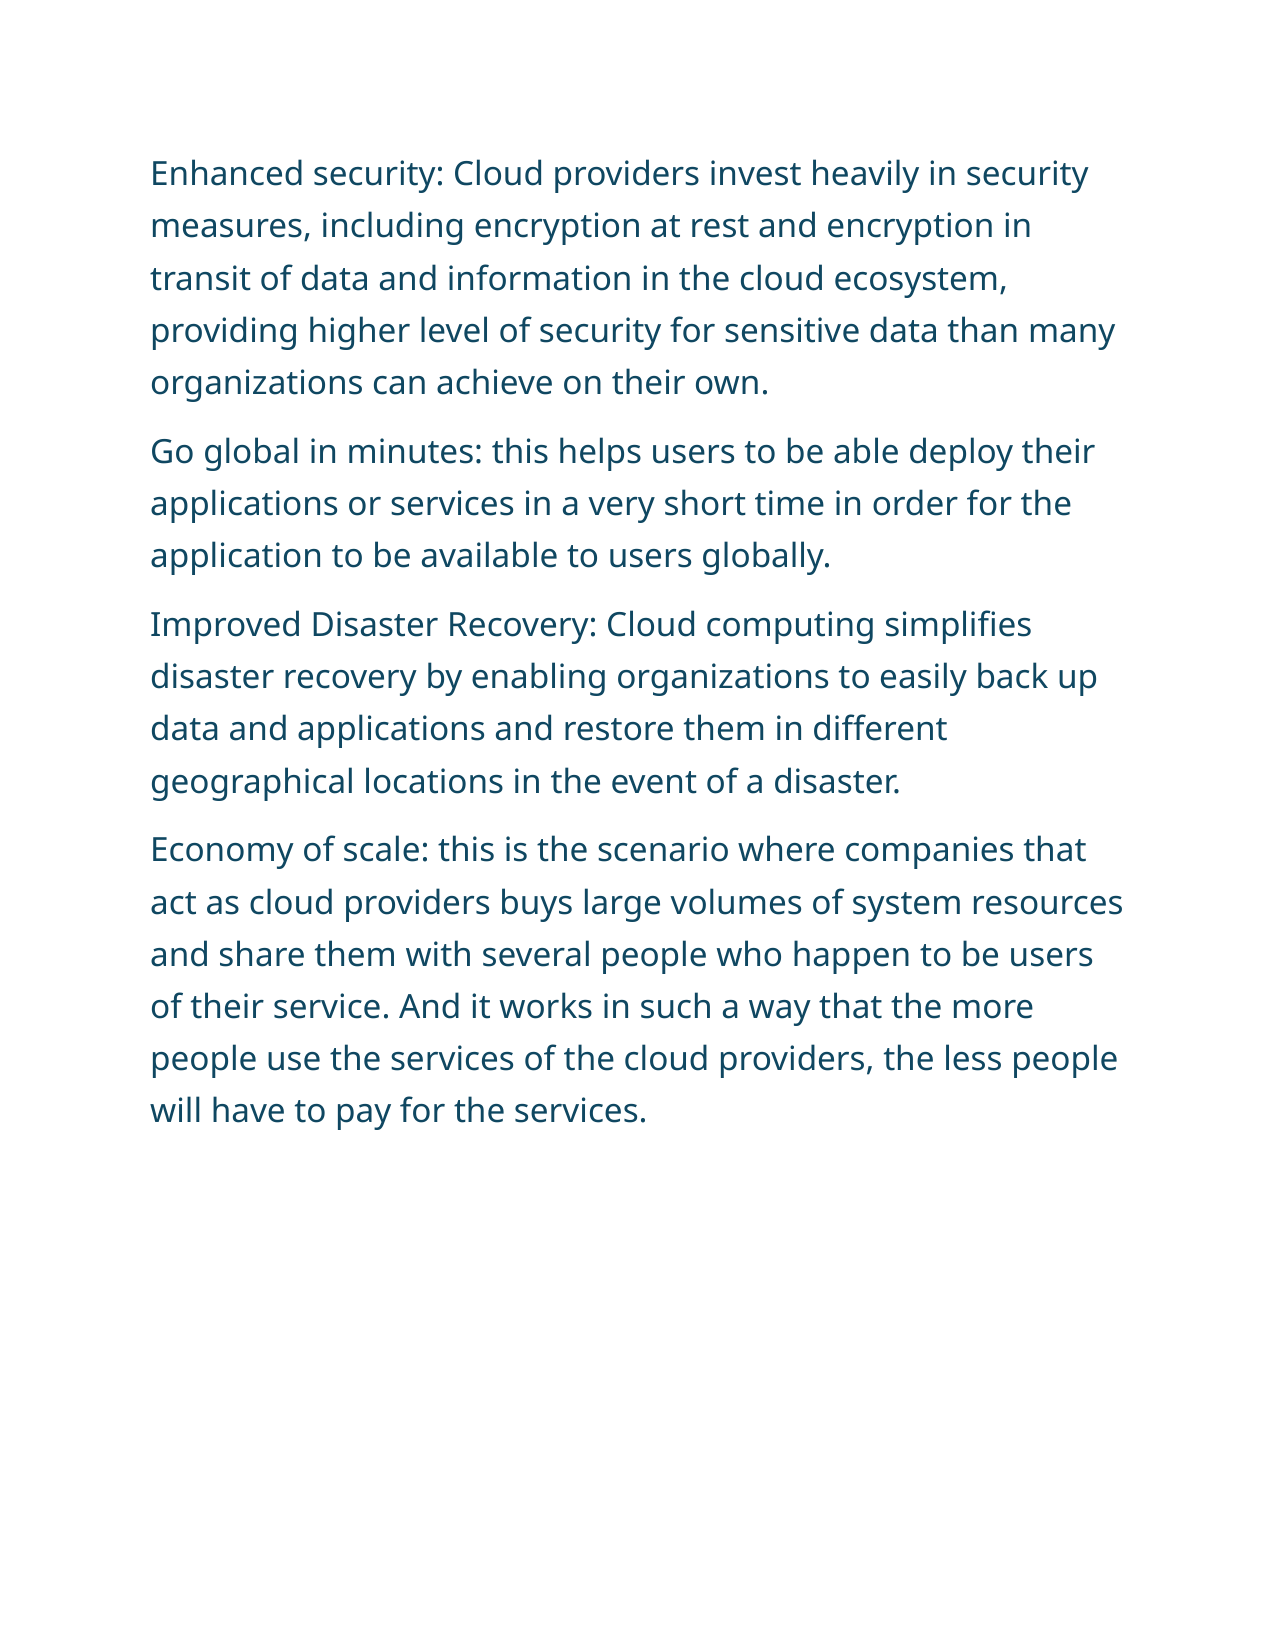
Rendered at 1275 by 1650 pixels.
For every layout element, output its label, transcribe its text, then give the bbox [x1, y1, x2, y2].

subtitle Enhanced security: Cloud providers invest heavily in security measures, including encryption at rest and encryption in transit of data and information in the cloud ecosystem, providing higher level of security for sensitive data than many organizations can achieve on their own. [150, 150, 1125, 404]
subtitle Go global in minutes: this helps users to be able deploy their applications or services in a very short time in order for the application to be available to users globally. [150, 428, 1125, 577]
subtitle Improved Disaster Recovery: Cloud computing simplifies disaster recovery by enabling organizations to easily back up data and applications and restore them in different geographical locations in the event of a disaster. [150, 601, 1125, 803]
subtitle Economy of scale: this is the scenario where companies that act as cloud providers buys large volumes of system resources and share them with several people who happen to be users of their service. And it works in such a way that the more people use the services of the cloud providers, the less people will have to pay for the services. [150, 826, 1125, 1133]
